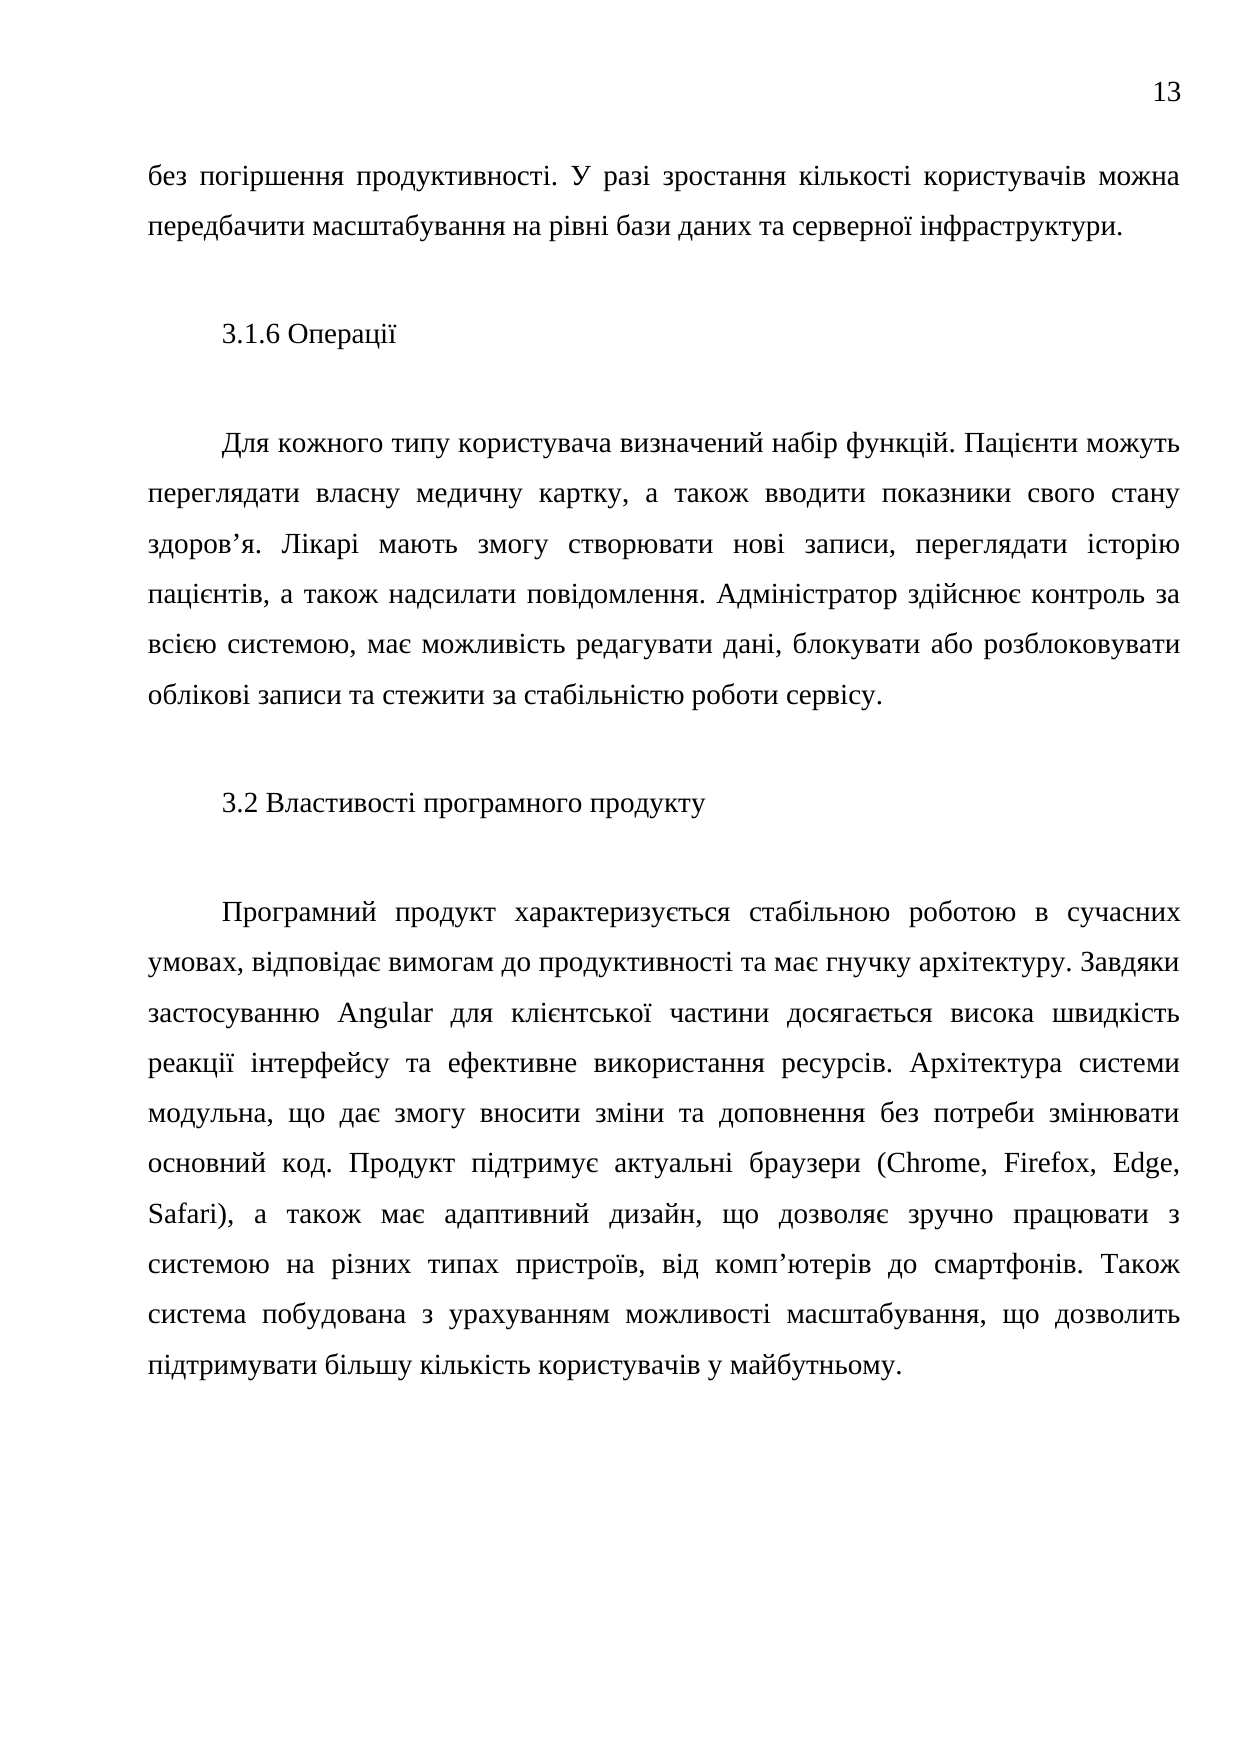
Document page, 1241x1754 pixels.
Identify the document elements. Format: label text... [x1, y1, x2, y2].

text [148, 158, 1181, 241]
text 3.1.6 Операції [148, 317, 1181, 350]
text Для кожного типу користувача визначений набір функцій. Пацієнти можуть переглядати власну медичну картку, а також вводити показники свого стану здоров’я. Лікарі мають змогу створювати нові записи, переглядати історію пацієнтів, а також надсилати повідомлення. Адміністратор здійснює контроль за всією системою, має можливість редагувати дані, блокувати або розблоковувати облікові записи та стежити за стабільністю роботи сервісу. [148, 425, 1181, 710]
text 3.2 Властивості програмного продукту [148, 785, 1181, 819]
text Програмний продукт характеризується стабільною роботою в сучасних умовах, відповідає вимогам до продуктивності та має гнучку архітектуру. Завдяки застосуванню Angular для клієнтської частини досягається висока швидкість реакції інтерфейсу та ефективне використання ресурсів. Архітектура системи модульна, що дає змогу вносити зміни та доповнення без потреби змінювати основний код. Продукт підтримує актуальні браузери (Chrome, Firefox, Edge, Safari), а також має адаптивний дизайн, що дозволяє зручно працювати з системою на різних типах пристроїв, від комп’ютерів до смартфонів. Також система побудована з урахуванням можливості масштабування, що дозволить підтримувати більшу кількість користувачів у майбутньому. [148, 894, 1181, 1380]
